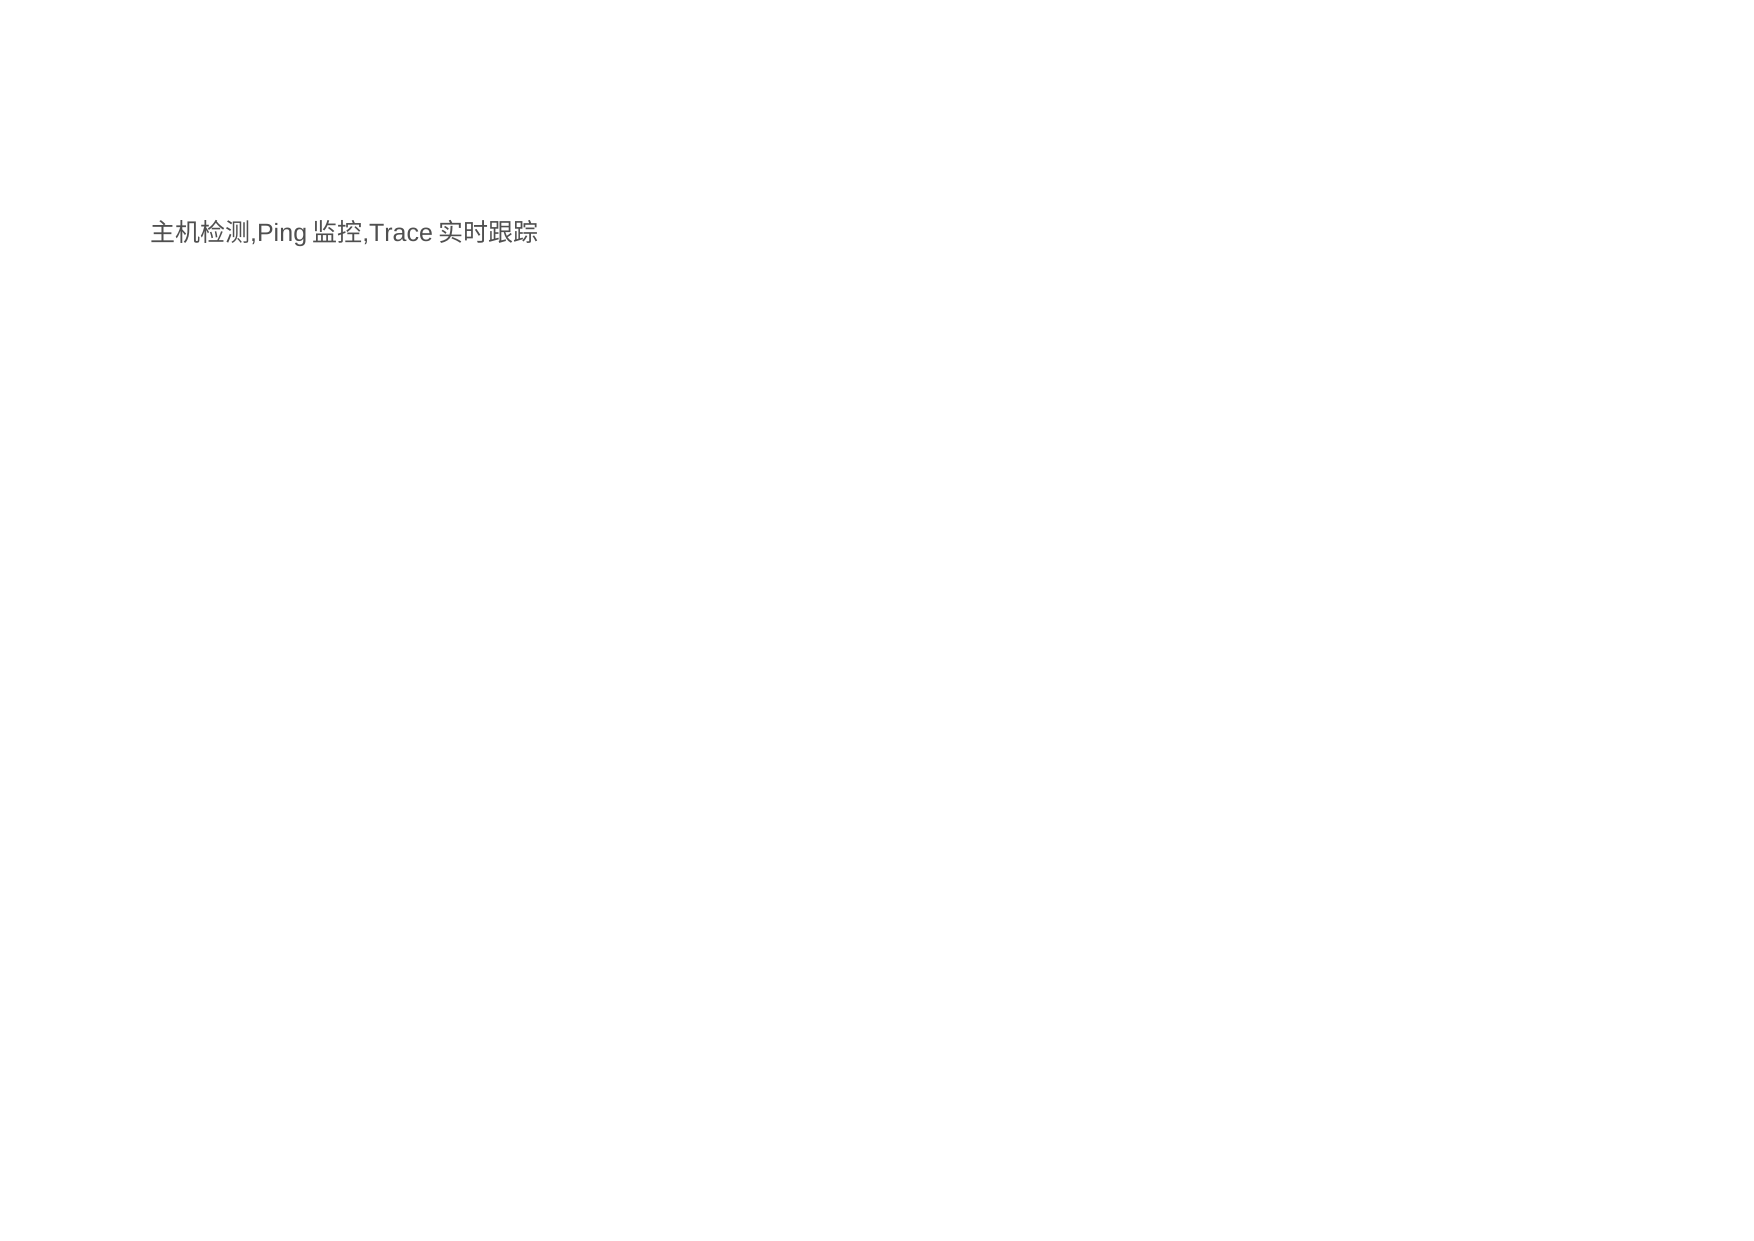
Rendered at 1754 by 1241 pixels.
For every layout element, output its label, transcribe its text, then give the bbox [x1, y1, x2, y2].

text 进程管理器 主机检测,Ping监控,Trace实时跟踪 高级网络监控,监控每个进程监听的端口,以及网络连接状态. 双边加速 打包传输,自动压缩解压,适合传输大量文件,文件夹和文本文件. [150, 198, 1604, 263]
